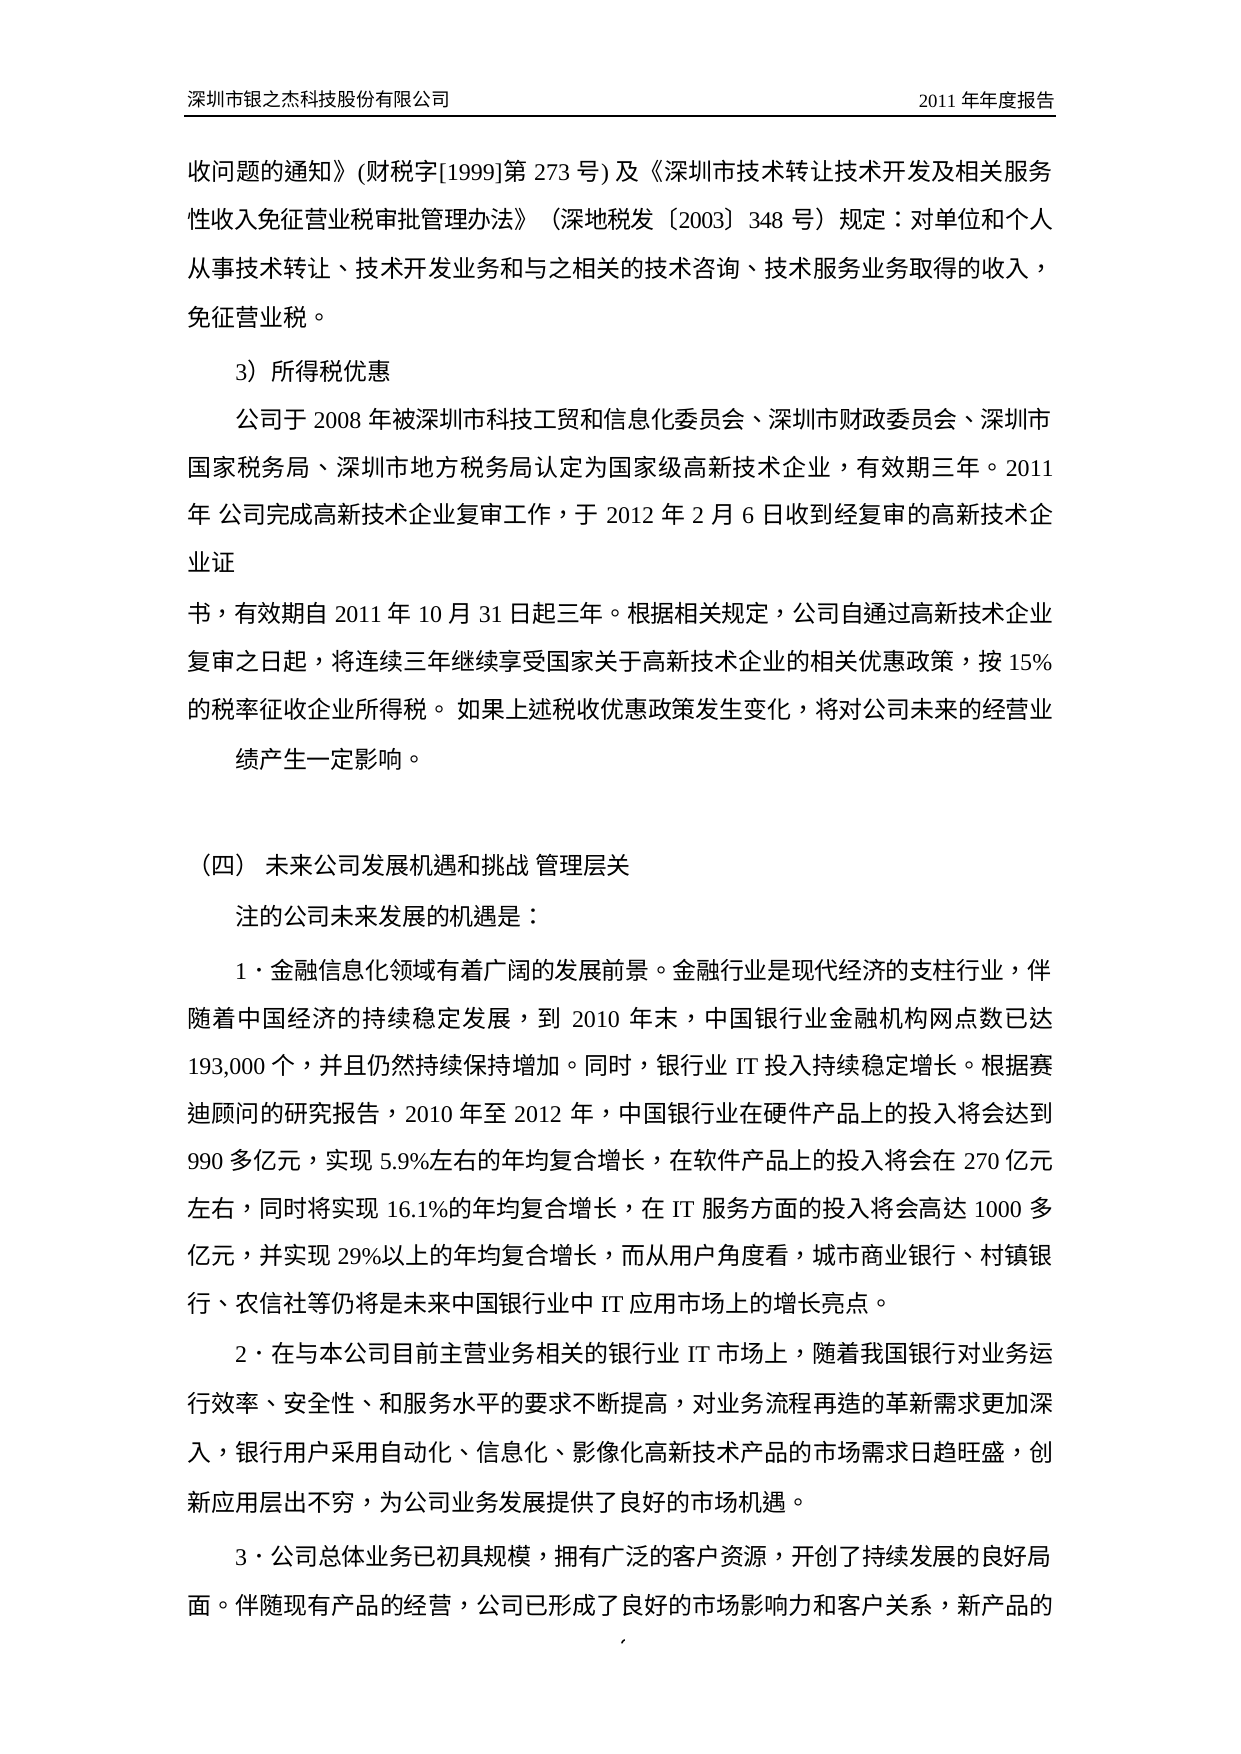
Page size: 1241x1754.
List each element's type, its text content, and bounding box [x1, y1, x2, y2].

text 2．在与本公司目前主营业务相关的银行业 IT 市场上，随着我国银行对业务运 行效率、安全性、和服务水平的要求不断提高，对业务流程再造的革新需求更加深 入，银行用户采用自动化、信息化、影像化高新技术产品的市场需求日趋旺盛，创 新应用层出不穷，为公司业务发展提供了良好的市场机遇。 [187, 1337, 1053, 1518]
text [187, 1540, 1053, 1622]
text 公司于 2008 年被深圳市科技工贸和信息化委员会、深圳市财政委员会、深圳市 国家税务局、深圳市地方税务局认定为国家级高新技术企业，有效期三年。2011 年 公司完成高新技术企业复审工作，于 2012 年 2 月 6 日收到经复审的高新技术企业证 [187, 403, 1053, 578]
text 1．金融信息化领域有着广阔的发展前景。金融行业是现代经济的支柱行业，伴 随着中国经济的持续稳定发展，到 2010 年末，中国银行业金融机构网点数已达 193,000 个，并且仍然持续保持增加。同时，银行业 IT 投入持续稳定增长。根据赛 迪顾问的研究报告，2010 年至 2012 年，中国银行业在硬件产品上的投入将会达到 990 多亿元，实现 5.9%左右的年均复合增长，在软件产品上的投入将会在 270 亿元 左右，同时将实现 16.1%的年均复合增长，在 IT 服务方面的投入将会高达 1000 多 亿元，并实现 29%以上的年均复合增长，而从用户角度看，城市商业银行、村镇银 行、农信社等仍将是未来中国银行业中 IT 应用市场上的增长亮点。 [187, 954, 1054, 1319]
text 复审之日起，将连续三年继续享受国家关于高新技术企业的相关优惠政策，按 15% [187, 644, 1069, 677]
text （四） 未来公司发展机遇和挑战 管理层关注的公司未来发展的机遇是： [187, 849, 643, 932]
text 的税率征收企业所得税。 如果上述税收优惠政策发生变化，将对公司未来的经营业绩产生一定影响。 [187, 693, 1069, 776]
text 书，有效期自 2011 年 10 月 31 日起三年。根据相关规定，公司自通过高新技术企业 [187, 596, 1069, 629]
text 收问题的通知》(财税字[1999]第 273 号) 及《深圳市技术转让技术开发及相关服务 性收入免征营业税审批管理办法》（深地税发〔2003〕348 号）规定：对单位和个人 从事技术转让、技术开发业务和与之相关的技术咨询、技术服务业务取得的收入， 免征营业税。 [187, 154, 1053, 333]
text 3）所得税优惠 [235, 355, 1069, 388]
